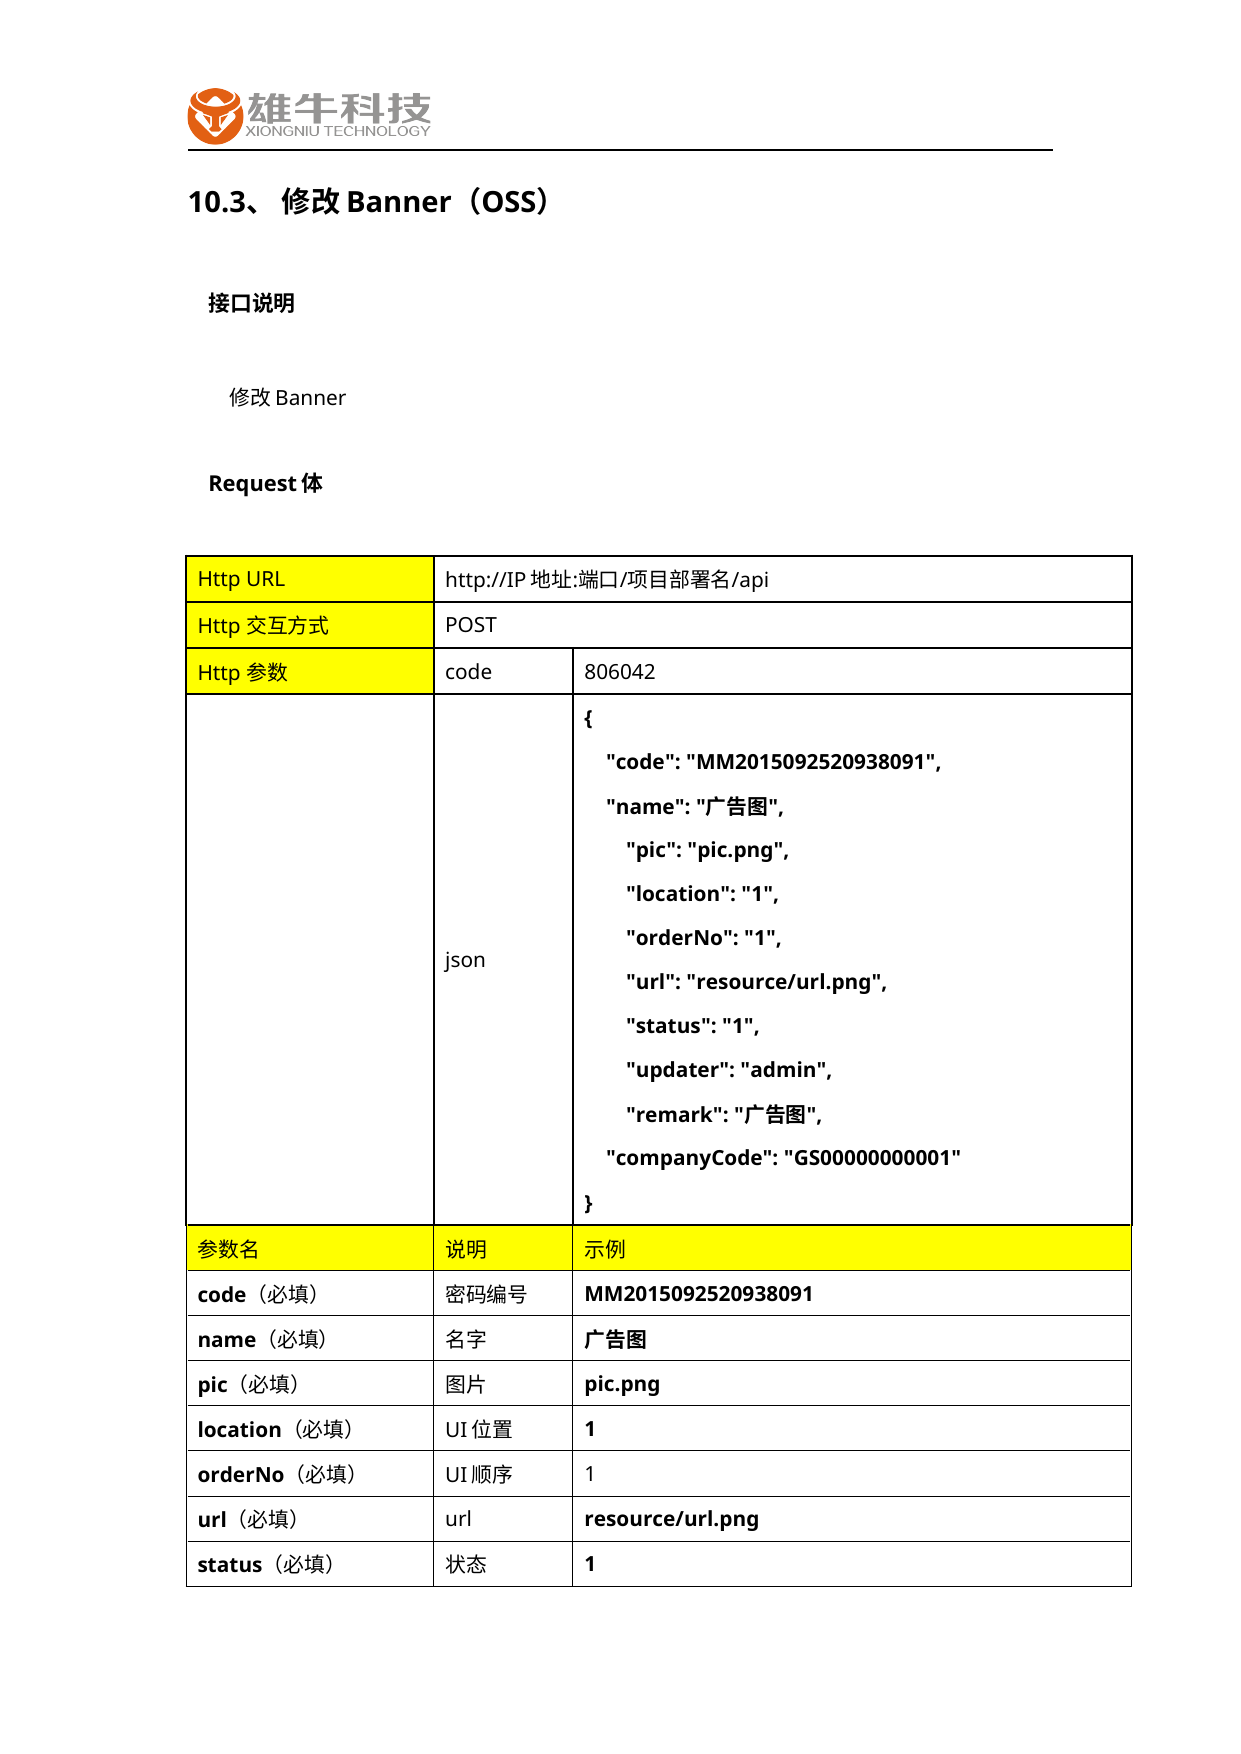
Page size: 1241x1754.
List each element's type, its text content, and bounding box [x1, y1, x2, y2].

subtitle 接口说明 [202, 280, 1053, 324]
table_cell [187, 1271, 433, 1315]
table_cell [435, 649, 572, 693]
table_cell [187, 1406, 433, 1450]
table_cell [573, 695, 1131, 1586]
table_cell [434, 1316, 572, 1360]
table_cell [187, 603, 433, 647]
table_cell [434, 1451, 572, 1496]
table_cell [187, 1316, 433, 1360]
subtitle 修改Banner（OSS） [187, 178, 1053, 222]
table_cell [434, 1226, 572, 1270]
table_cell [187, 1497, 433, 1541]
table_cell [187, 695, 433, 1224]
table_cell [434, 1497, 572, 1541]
subtitle Request体 [202, 460, 1053, 504]
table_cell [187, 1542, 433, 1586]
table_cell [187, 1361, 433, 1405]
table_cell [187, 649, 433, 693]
text 修改Banner [187, 374, 1053, 418]
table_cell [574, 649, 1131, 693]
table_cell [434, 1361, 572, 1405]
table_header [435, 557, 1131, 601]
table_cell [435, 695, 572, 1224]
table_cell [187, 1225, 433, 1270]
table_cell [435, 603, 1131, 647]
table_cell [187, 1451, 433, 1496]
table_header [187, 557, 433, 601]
picture [187, 88, 433, 147]
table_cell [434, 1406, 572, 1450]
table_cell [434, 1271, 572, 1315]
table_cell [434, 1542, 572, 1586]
